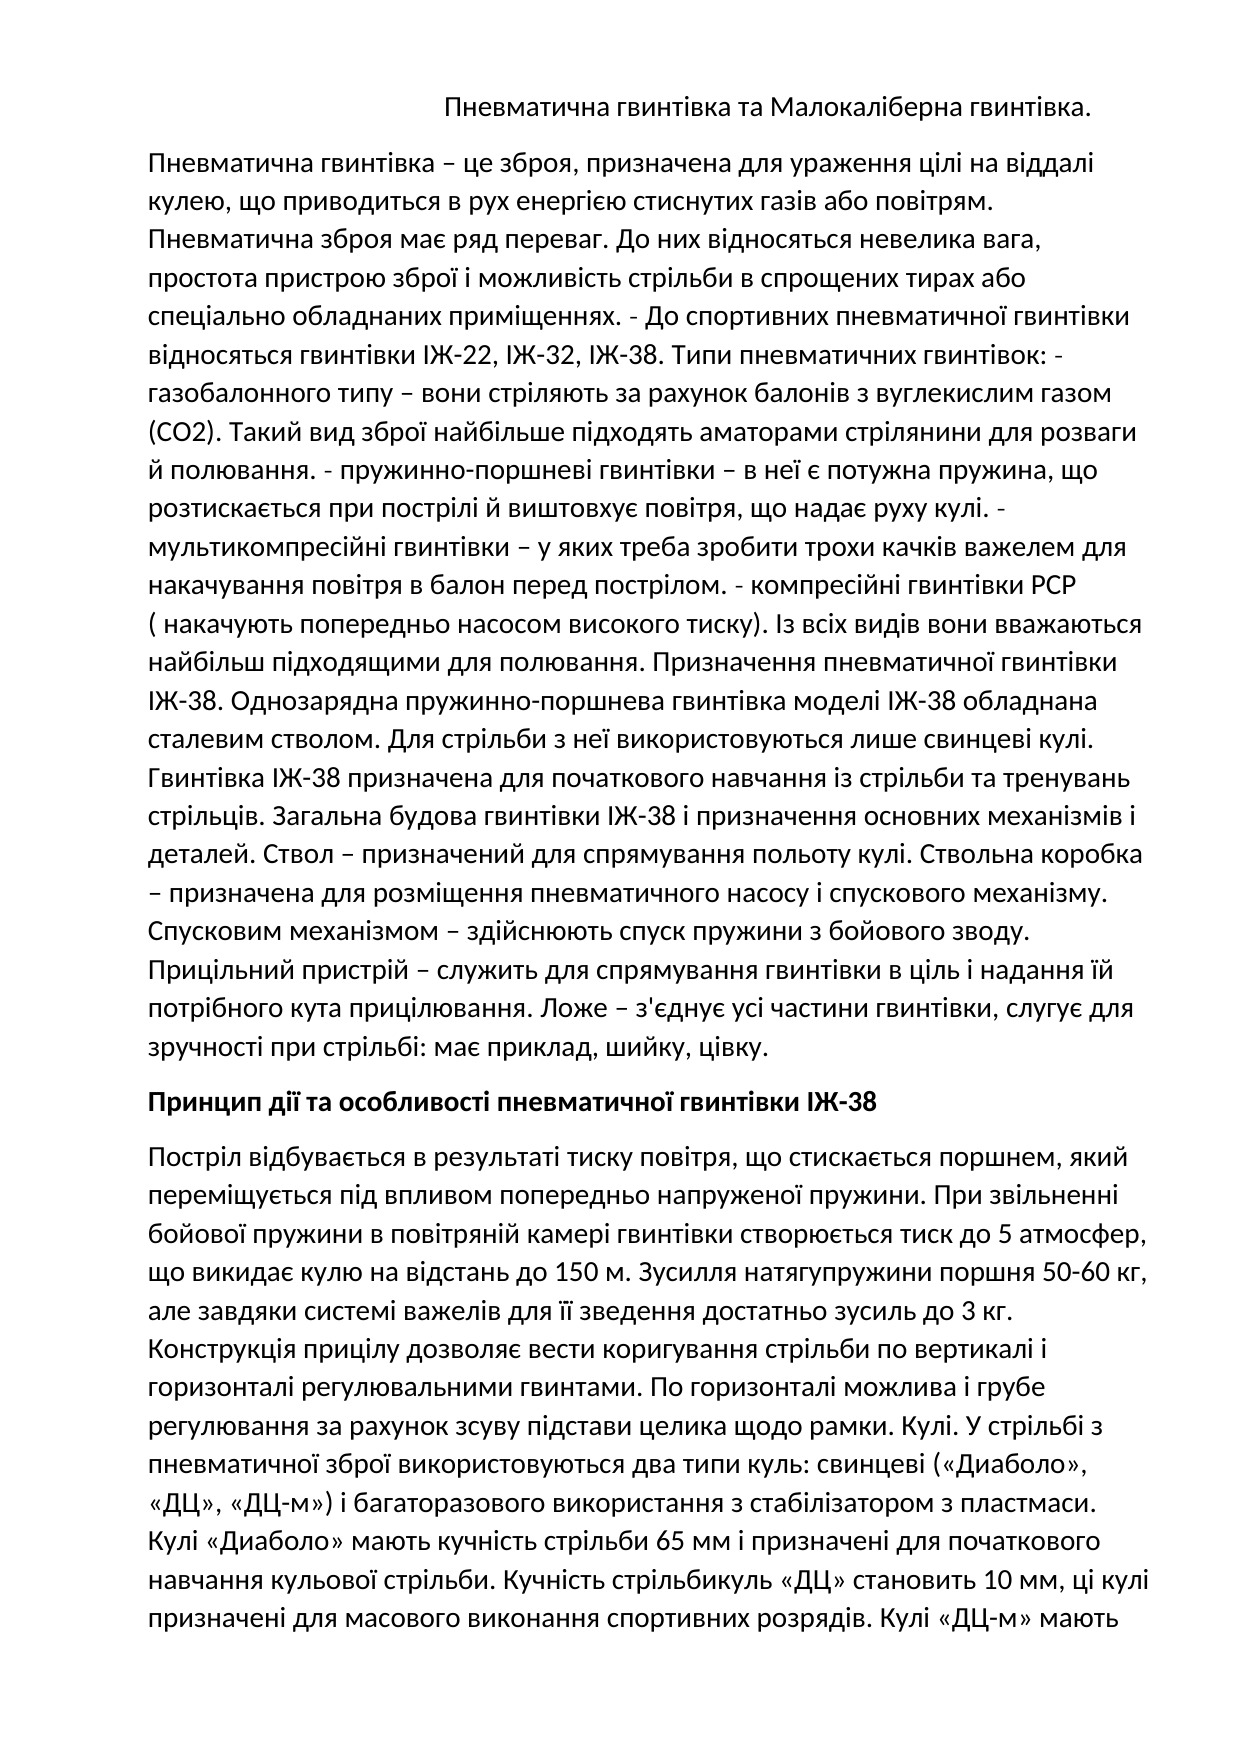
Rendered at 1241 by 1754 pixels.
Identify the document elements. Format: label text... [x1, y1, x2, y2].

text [148, 1138, 1152, 1635]
text Принцип дії та особливості пневматичної гвинтівки ІЖ-38 [148, 1083, 1152, 1118]
text Пневматична гвинтівка та Малокаліберна гвинтівка. [148, 88, 1152, 124]
text Пневматична гвинтівка – це зброя, призначена для ураження цілі на віддалі кулею, що приводиться в рух енергією стиснутих газів або повітрям. Пневматична зброя має ряд переваг. До них відносяться невелика вага, простота пристрою зброї і можливість стрільби в спрощених тирах або спеціально обладнаних приміщеннях. ˗ До спортивних пневматичної гвинтівки відносяться гвинтівки ІЖ-22, ІЖ-32, ІЖ-38. Типи пневматичних гвинтівок: ˗ газобалонного типу – вони стріляють за рахунок балонів з вуглекислим газом (CO2). Такий вид зброї найбільше підходять аматорами стрілянини для розваги й полювання. ˗ пружинно-поршневі гвинтівки – в неї є потужна пружина, що розтискається при пострілі й виштовхує повітря, що надає руху кулі. ˗ мультикомпресійні гвинтівки – у яких треба зробити трохи качків важелем для накачування повітря в балон перед пострілом. ˗ компресійні гвинтівки PCP ( накачують попередньо насосом високого тиску). Із всіх видів вони вважаються найбільш підходящими для полювання. Призначення пневматичної гвинтівки ІЖ-38. Однозарядна пружинно-поршнева гвинтівка моделі ІЖ-38 обладнана сталевим стволом. Для стрільби з неї використовуються лише свинцеві кулі. Гвинтівка ІЖ-38 призначена для початкового навчання із стрільби та тренувань стрільців. Загальна будова гвинтівки ІЖ-38 і призначення основних механізмів і деталей. Ствол – призначений для спрямування польоту кулі. Ствольна коробка – призначена для розміщення пневматичного насосу і спускового механізму. Спусковим механізмом – здійснюють спуск пружини з бойового зводу. Прицільний пристрій – служить для спрямування гвинтівки в ціль і надання їй потрібного кута прицілювання. Ложе – з'єднує усі частини гвинтівки, слугує для зручності при стрільбі: має приклад, шийку, цівку. [148, 144, 1152, 1063]
